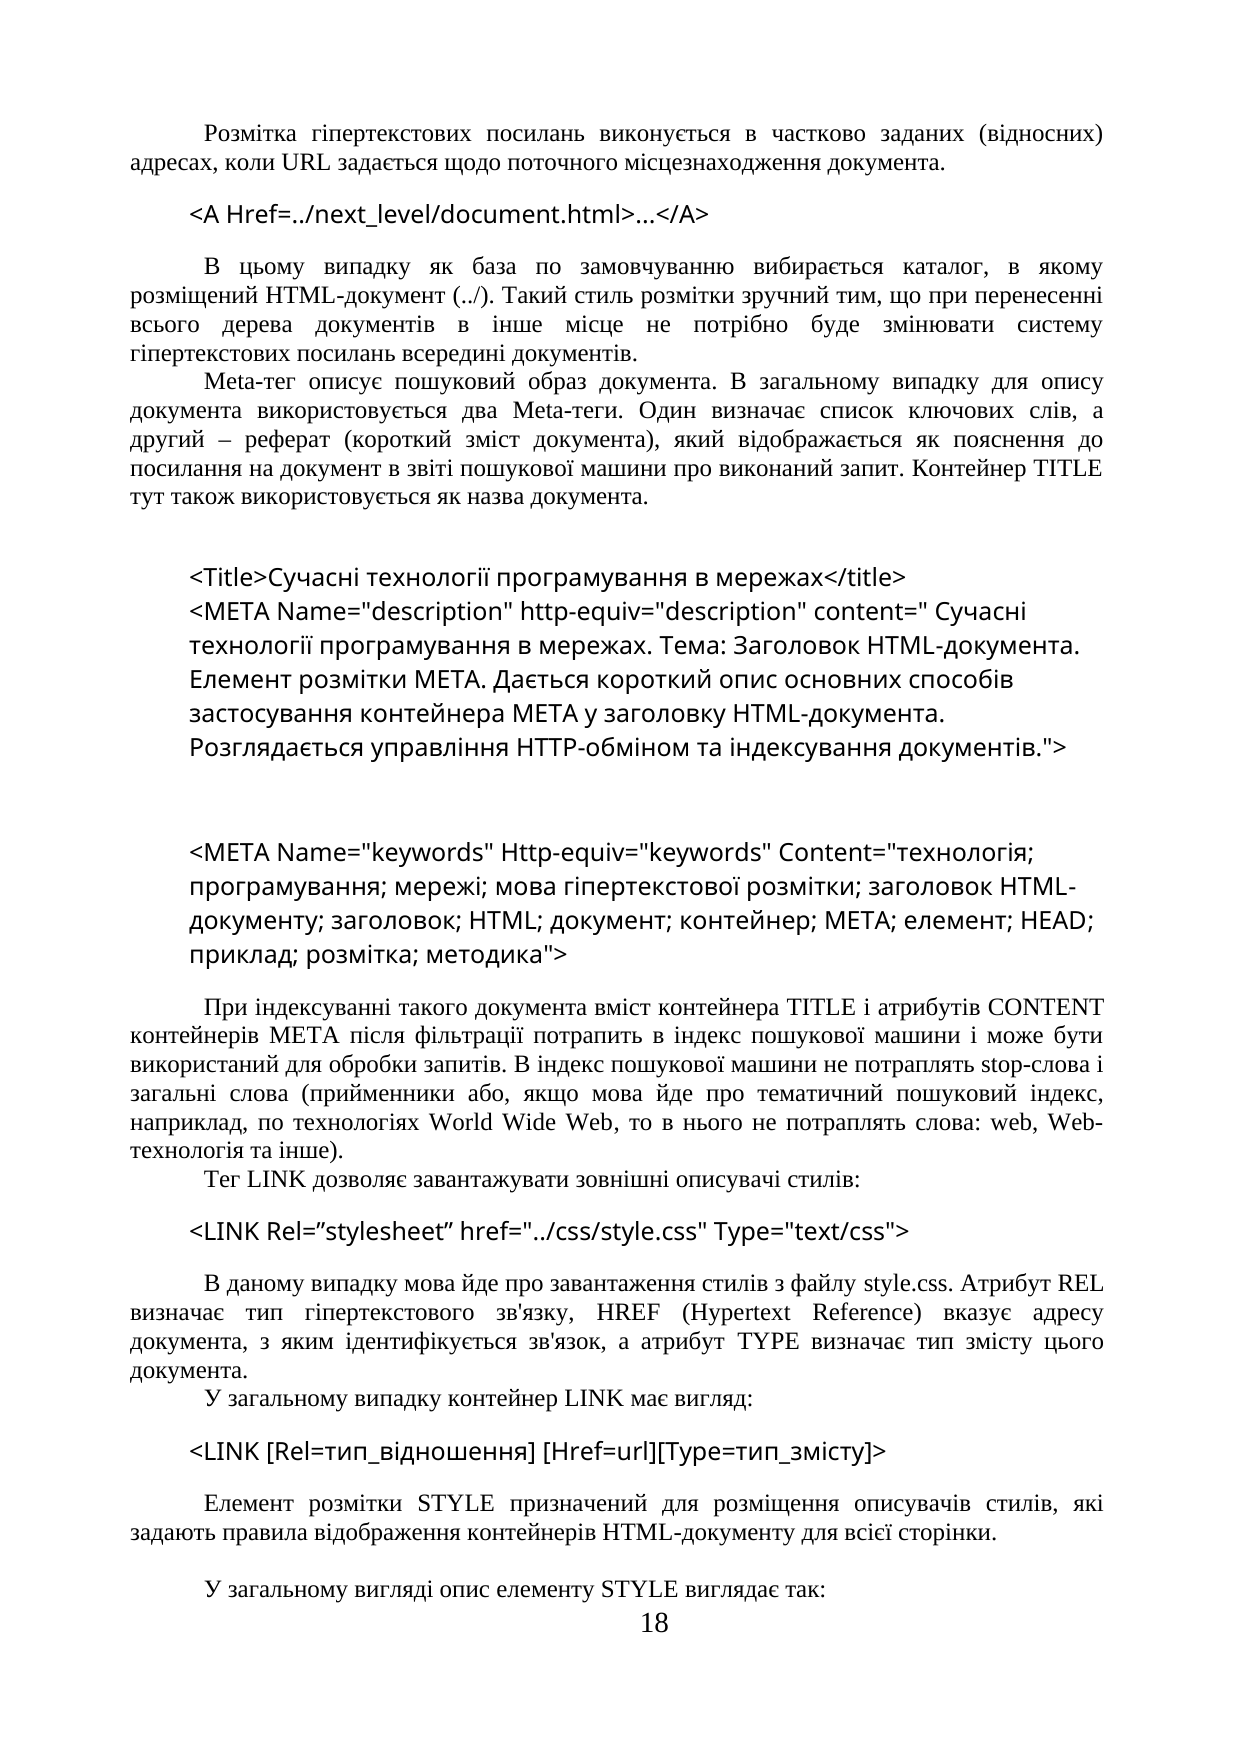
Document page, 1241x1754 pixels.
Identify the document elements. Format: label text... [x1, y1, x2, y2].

text У загальному випадку контейнер LINK має вигляд: [130, 1383, 1104, 1412]
text В цьому випадку як база по замовчуванню вибирається каталог, в якому розміщений HTML-документ (../). Такий стиль розмітки зручний тим, що при перенесенні всього дерева документів в інше місце не потрібно буде змінювати систему гіпертекстових посилань всередині документів. [130, 251, 1104, 366]
text При індексуванні такого документа вміст контейнера TITLE і атрибутів CONTENT контейнерів META після фільтрації потрапить в індекс пошукової машини і може бути використаний для обробки запитів. В індекс пошукової машини не потраплять stop-слова і загальні слова (прийменники або, якщо мова йде про тематичний пошуковий індекс, наприклад, по технологіях World Wide Web, то в нього не потраплять слова: web, Web-технологія та інше). [130, 992, 1104, 1164]
text <A Href=../next_level/document.html>...</A> [189, 196, 1104, 231]
text <META Name="description" http-equiv="description" content=" Сучасні технології програмування в мережах. Тема: Заголовок HTML-документа. Елемент розмітки META. Дається короткий опис основних способів застосування контейнера META у заголовку HTML-документа. Розглядається управління HTTP-обміном та індексування документів."> [189, 594, 1104, 764]
text Meta-тег описує пошуковий образ документа. В загальному випадку для опису документа використовується два Meta-теги. Один визначає список ключових слів, а другий – реферат (короткий зміст документа), який відображається як пояснення до посилання на документ в звіті пошукової машини про виконаний запит. Контейнер TITLE тут також використовується як назва документа. [130, 366, 1104, 510]
text У загальному вигляді опис елементу STYLE виглядає так: [130, 1574, 1104, 1603]
text Елемент розмітки STYLE призначений для розміщення описувачів стилів, які задають правила відображення контейнерів HTML-документу для всієї сторінки. [130, 1488, 1104, 1546]
text Розмітка гіпертекстових посилань виконується в частково заданих (відносних) адресах, коли URL задається щодо поточного місцезнаходження документа. [130, 118, 1104, 176]
text <LINK [Rel=тип_відношення] [Href=url][Type=тип_змісту]> [189, 1433, 1104, 1467]
text <LINK Rel=”stylesheet” href="../css/style.css" Type="text/css"> [189, 1214, 1104, 1248]
text <META Name="keywords" Http-equiv="keywords" Content="технологія; програмування; мережі; мова гіпертекстової розмітки; заголовок HTML-документу; заголовок; HTML; документ; контейнер; META; елемент; HEAD; приклад; розмітка; методика"> [189, 834, 1104, 971]
text <Title>Сучасні технології програмування в мережах</title> [189, 560, 1104, 594]
text В даному випадку мова йде про завантаження стилів з файлу style.css. Атрибут REL визначає тип гіпертекстового зв'язку, HREF (Нуреrtехt Reference) вказує адресу документа, з яким ідентифікується зв'язок, а атрибут TYPE визначає тип змісту цього документа. [130, 1268, 1104, 1383]
text Тег LINK дозволяє завантажувати зовнішні описувачі стилів: [130, 1164, 1104, 1193]
